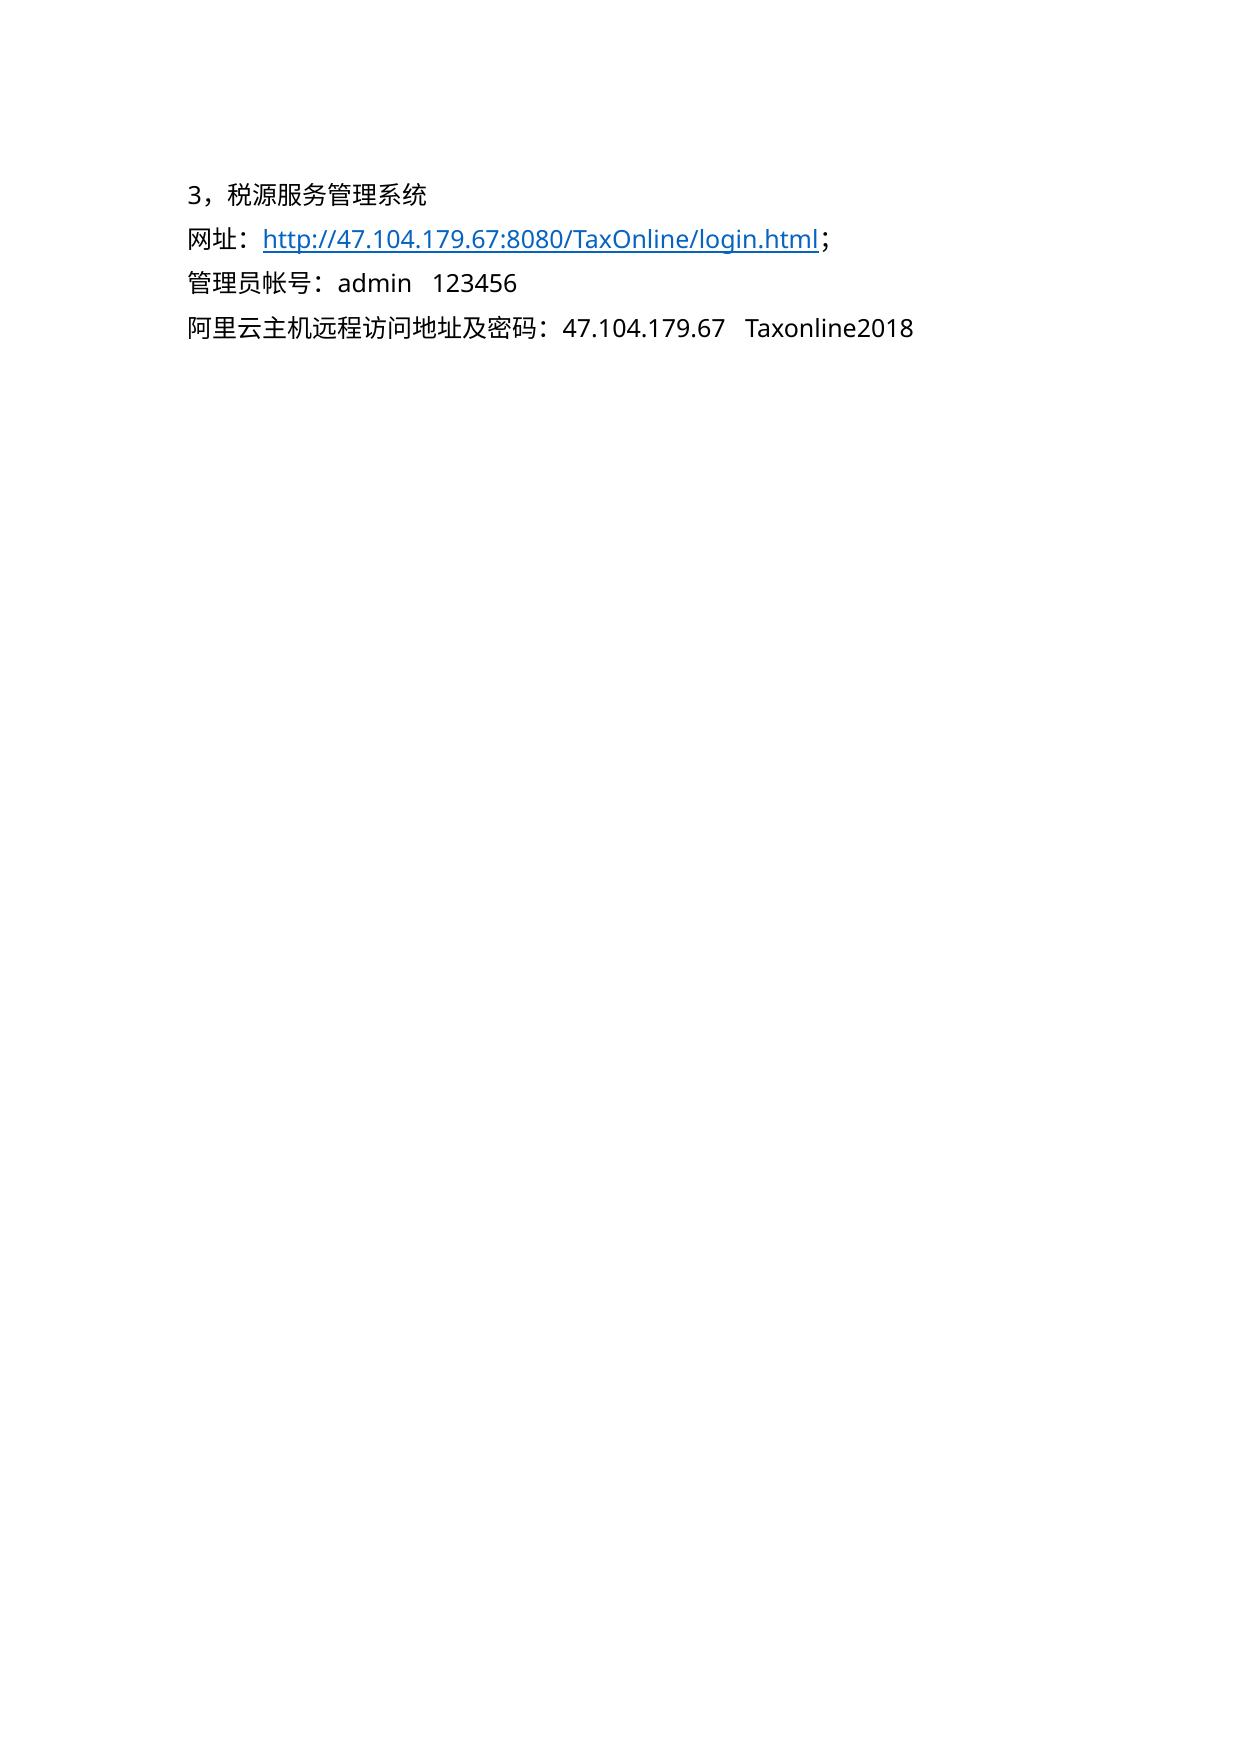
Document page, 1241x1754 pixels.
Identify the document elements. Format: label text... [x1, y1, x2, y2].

text 阿里云主机远程访问地址及密码：47.104.179.67 Taxonline2018 [187, 304, 1053, 348]
text 管理员帐号：admin 123456 [187, 260, 1053, 304]
text 3，税源服务管理系统 [187, 172, 1053, 216]
text 网址：http://47.104.179.67:8080/TaxOnline/login.html； [187, 216, 1053, 260]
